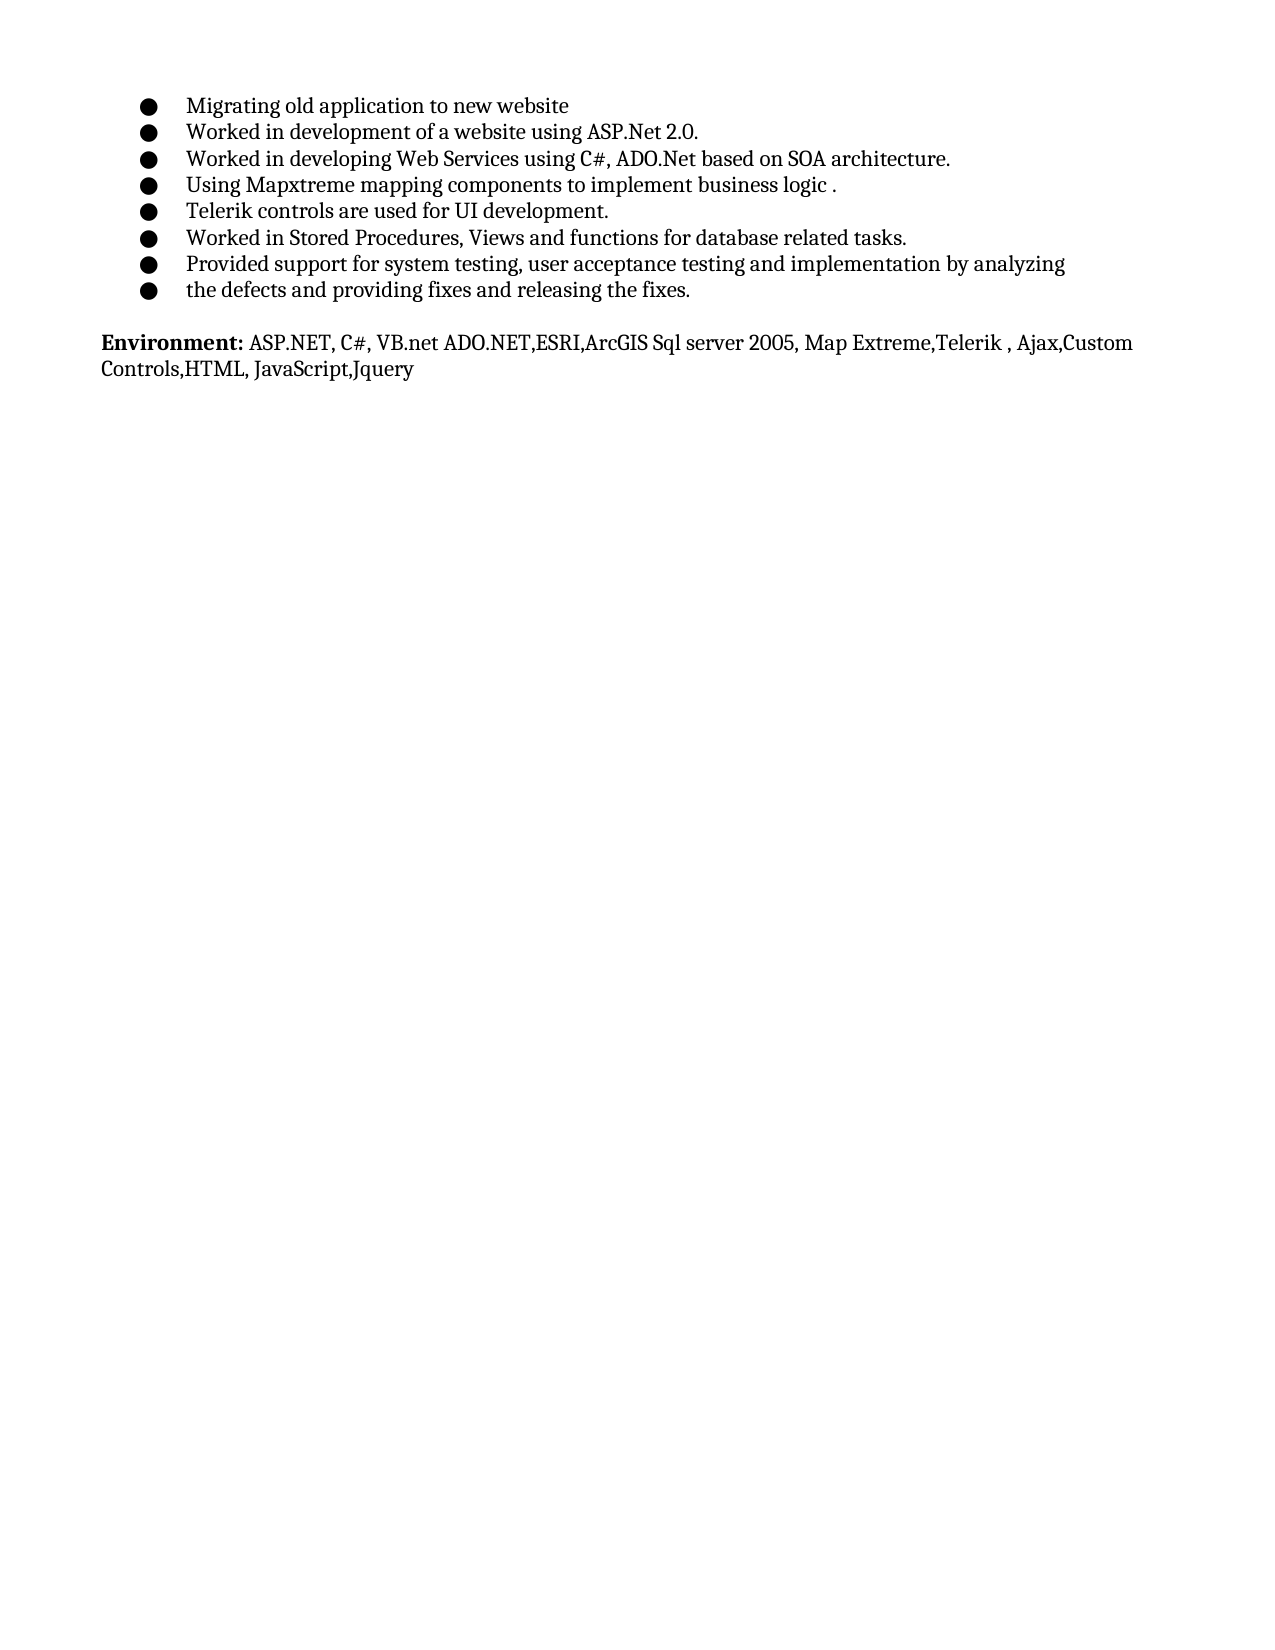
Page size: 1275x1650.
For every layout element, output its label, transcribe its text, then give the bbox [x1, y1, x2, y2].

list Provided support for system testing, user acceptance testing and implementation by analyzing [138, 251, 1168, 277]
list Using Mapxtreme mapping components to implement business logic . [138, 172, 1168, 198]
text Environment: ASP.NET, C#, VB.net ADO.NET,ESRI,ArcGIS Sql server 2005, Map Extreme,Telerik , Ajax,Custom Controls,HTML, JavaScript,Jquery [101, 330, 1168, 382]
list Worked in Stored Procedures, Views and functions for database related tasks. [138, 224, 1168, 251]
list Worked in development of a website using ASP.Net 2.0. [138, 119, 1168, 145]
list the defects and providing fixes and releasing the fixes. [138, 277, 1168, 303]
list Migrating old application to new website [138, 93, 1168, 119]
list Telerik controls are used for UI development. [138, 198, 1168, 224]
list Worked in developing Web Services using C#, ADO.Net based on SOA architecture. [138, 145, 1168, 172]
